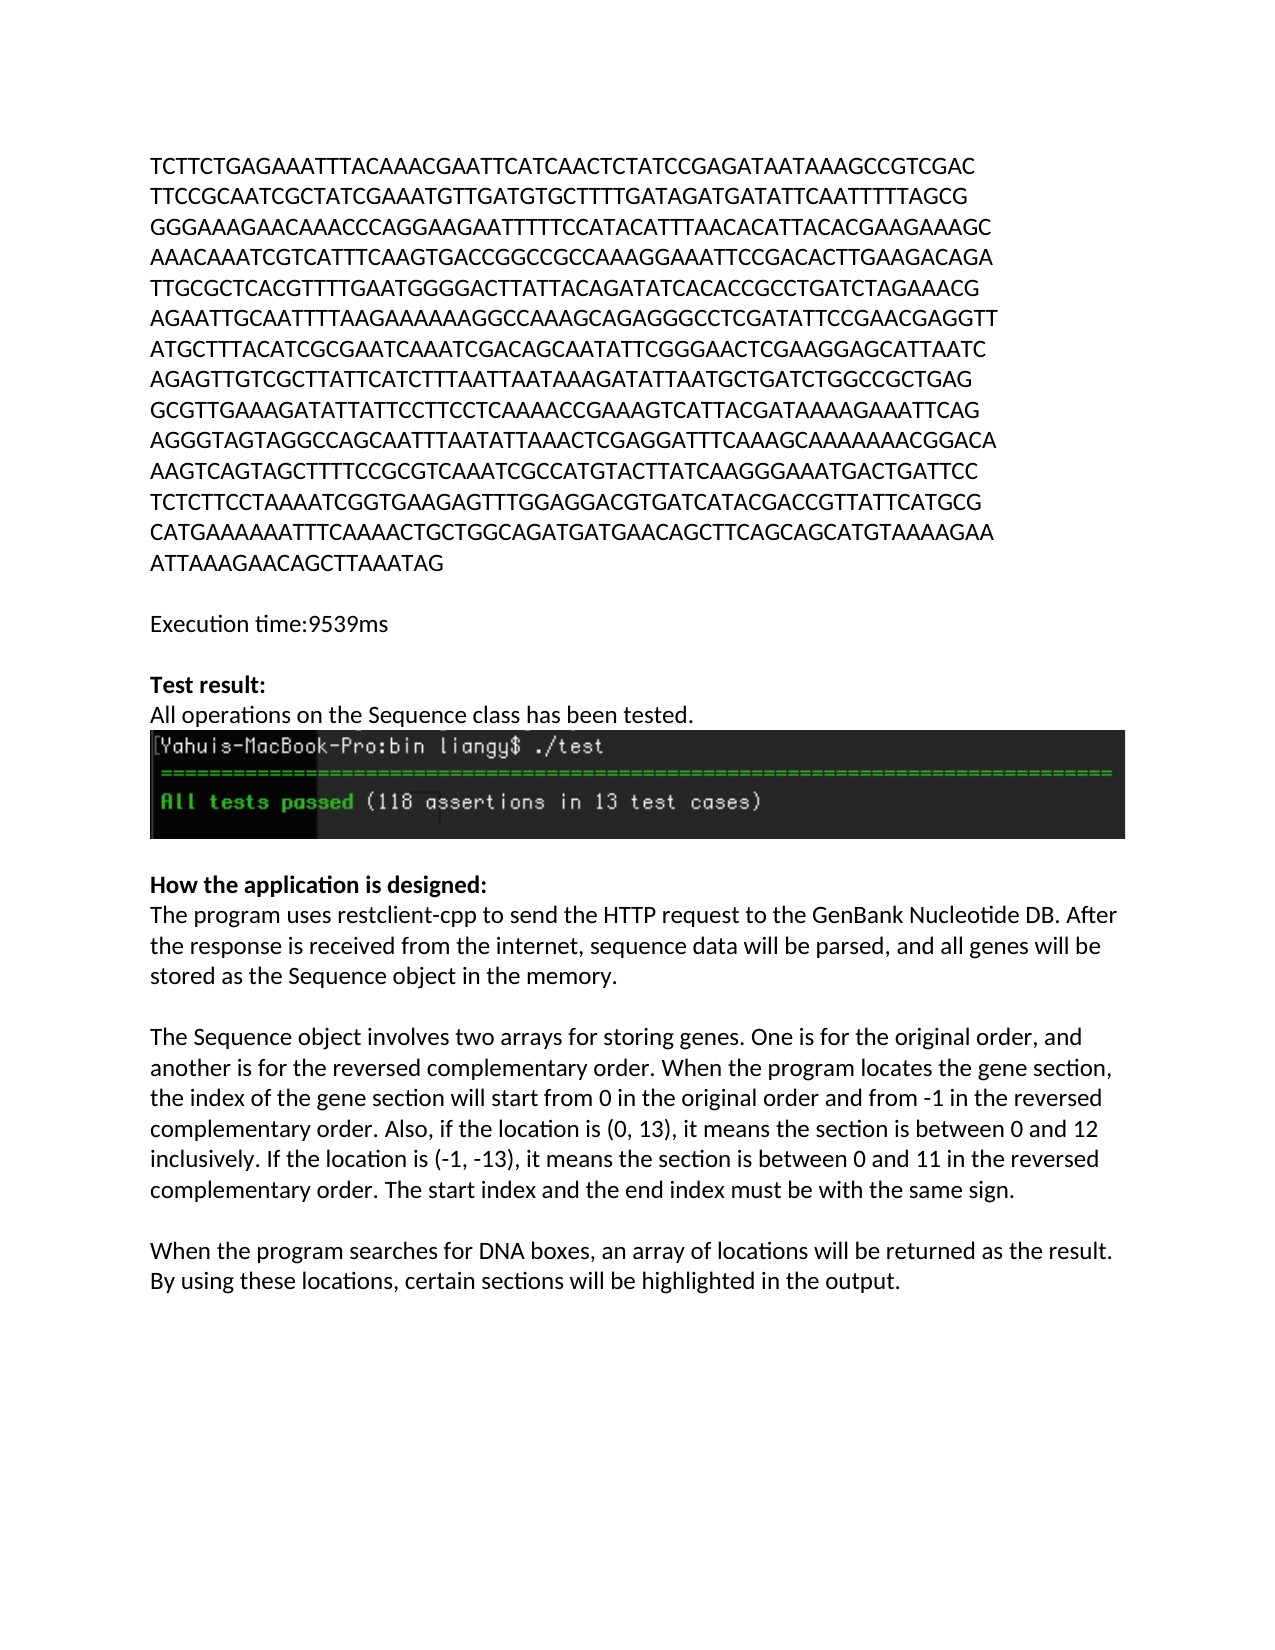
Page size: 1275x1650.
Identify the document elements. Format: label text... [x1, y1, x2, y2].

text TCTCTTCCTAAAATCGGTGAAGAGTTTGGAGGACGTGATCATACGACCGTTATTCATGCG [150, 486, 1125, 516]
text CATGAAAAAATTTCAAAACTGCTGGCAGATGATGAACAGCTTCAGCAGCATGTAAAAGAA [150, 516, 1125, 547]
text ATGCTTTACATCGCGAATCAAATCGACAGCAATATTCGGGAACTCGAAGGAGCATTAATC [150, 333, 1125, 364]
text AGAGTTGTCGCTTATTCATCTTTAATTAATAAAGATATTAATGCTGATCTGGCCGCTGAG [150, 364, 1125, 394]
text GCGTTGAAAGATATTATTCCTTCCTCAAAACCGAAAGTCATTACGATAAAAGAAATTCAG [150, 394, 1125, 425]
text AAGTCAGTAGCTTTTCCGCGTCAAATCGCCATGTACTTATCAAGGGAAATGACTGATTCC [150, 455, 1125, 486]
text The Sequence object involves two arrays for storing genes. One is for the original order, and another is for the reversed complementary order. When the program locates the gene section, the index of the gene section will start from 0 in the original order and from -1 in the reversed complementary order. Also, if the location is (0, 13), it means the section is between 0 and 12 inclusively. If the location is (-1, -13), it means the section is between 0 and 11 in the reversed complementary order. The start index and the end index must be with the same sign. [150, 1021, 1125, 1204]
text When the program searches for DNA boxes, an array of locations will be returned as the result. By using these locations, certain sections will be highlighted in the output. [150, 1235, 1125, 1296]
text AGAATTGCAATTTTAAGAAAAAAGGCCAAAGCAGAGGGCCTCGATATTCCGAACGAGGTT [150, 303, 1125, 333]
text AGGGTAGTAGGCCAGCAATTTAATATTAAACTCGAGGATTTCAAAGCAAAAAAACGGACA [150, 425, 1125, 455]
picture [150, 730, 1125, 839]
text How the application is designed: [150, 869, 1125, 899]
text Execution time:9539ms [150, 608, 1125, 638]
text TTGCGCTCACGTTTTGAATGGGGACTTATTACAGATATCACACCGCCTGATCTAGAAACG [150, 272, 1125, 303]
text All operations on the Sequence class has been tested. [150, 699, 1125, 730]
text ATTAAAGAACAGCTTAAATAG [150, 547, 1125, 577]
text TTCCGCAATCGCTATCGAAATGTTGATGTGCTTTTGATAGATGATATTCAATTTTTAGCG [150, 181, 1125, 211]
text GGGAAAGAACAAACCCAGGAAGAATTTTTCCATACATTTAACACATTACACGAAGAAAGC [150, 211, 1125, 242]
text AAACAAATCGTCATTTCAAGTGACCGGCCGCCAAAGGAAATTCCGACACTTGAAGACAGA [150, 242, 1125, 272]
text TCTTCTGAGAAATTTACAAACGAATTCATCAACTCTATCCGAGATAATAAAGCCGTCGAC [150, 150, 1125, 181]
text The program uses restclient-cpp to send the HTTP request to the GenBank Nucleotide DB. After the response is received from the internet, sequence data will be parsed, and all genes will be stored as the Sequence object in the memory. [150, 899, 1125, 991]
text Test result: [150, 669, 1125, 699]
